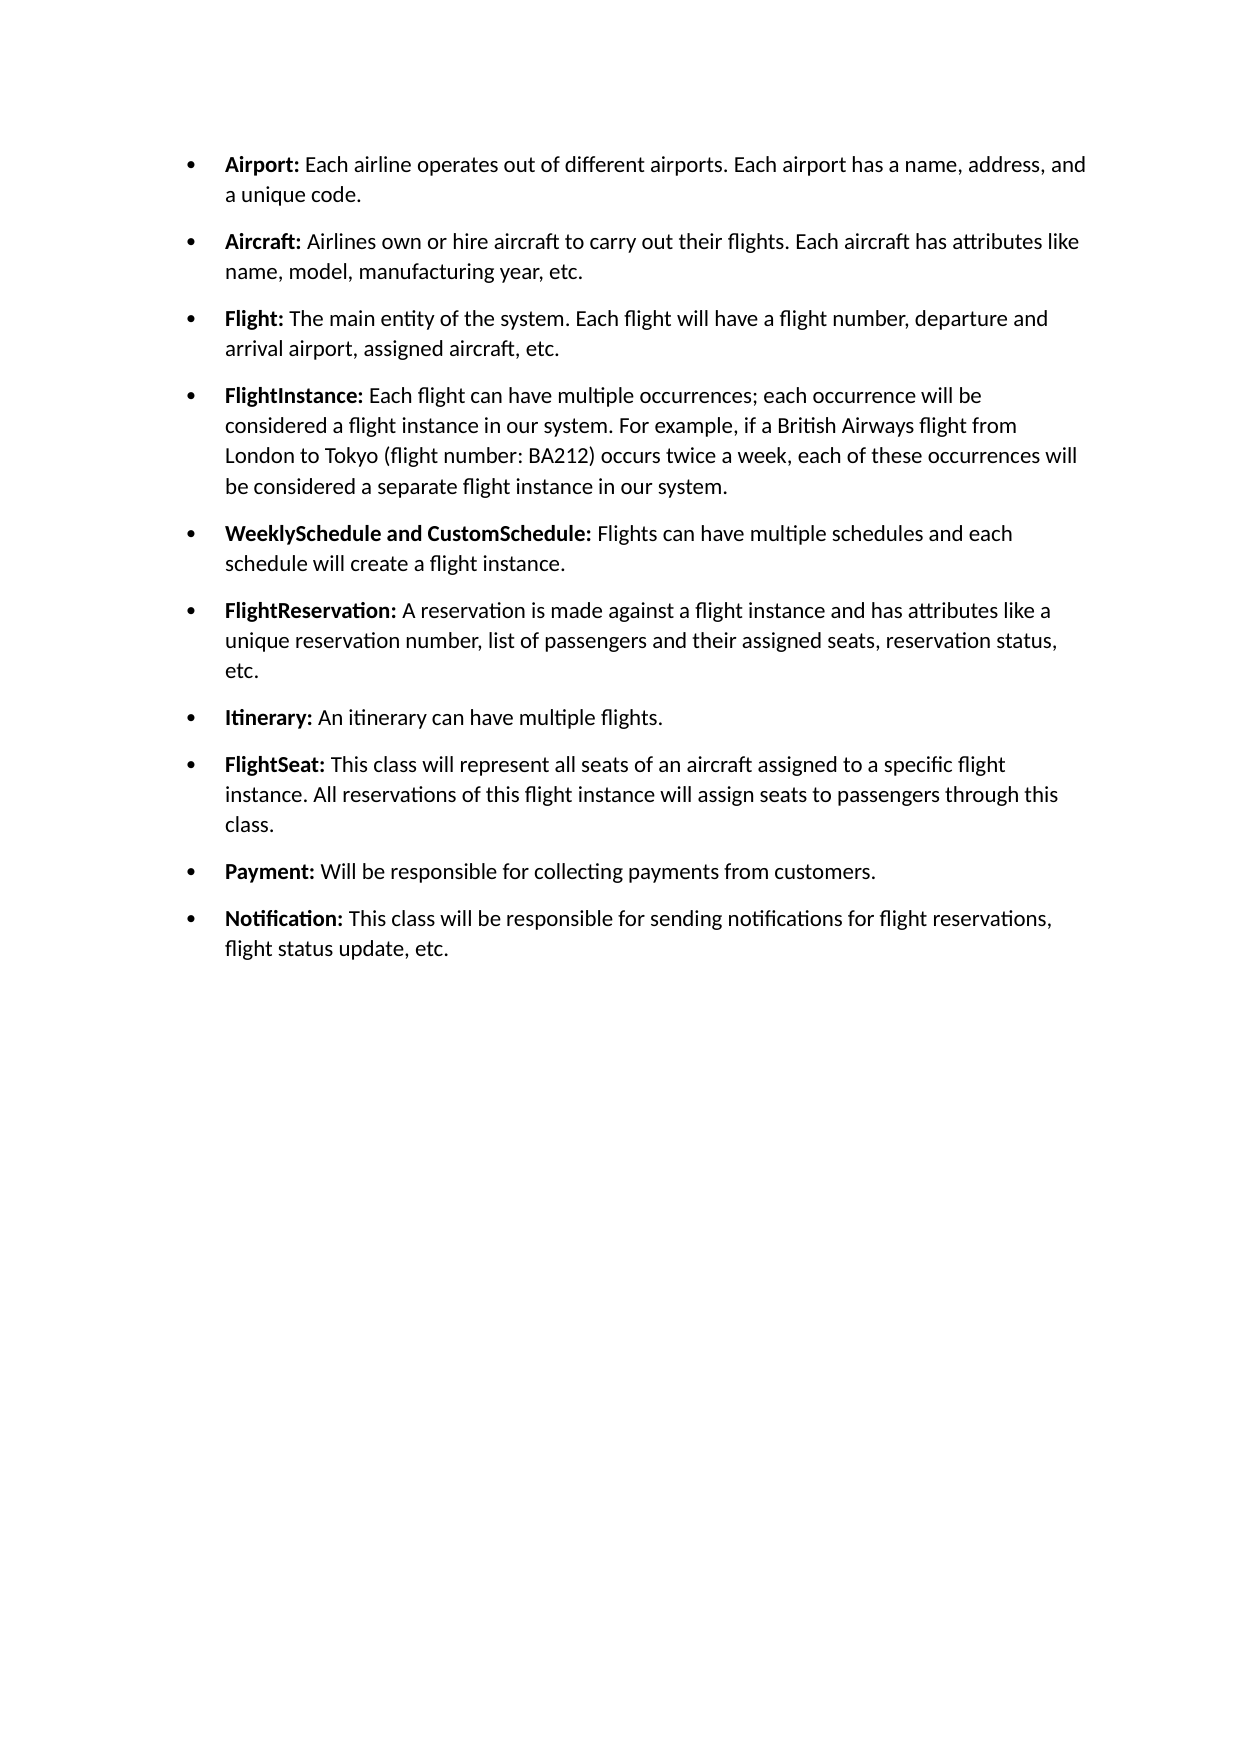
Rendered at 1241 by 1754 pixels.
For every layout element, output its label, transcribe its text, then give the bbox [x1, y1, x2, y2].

list FlightSeat: This class will represent all seats of an aircraft assigned to a specific flight instance. All reservations of this flight instance will assign seats to passengers through this class. [187, 750, 1090, 838]
list FlightInstance: Each flight can have multiple occurrences; each occurrence will be considered a flight instance in our system. For example, if a British Airways flight from London to Tokyo (flight number: BA212) occurs twice a week, each of these occurrences will be considered a separate flight instance in our system. [187, 381, 1090, 500]
list Itinerary: An itinerary can have multiple flights. [187, 703, 1090, 731]
list Airport: Each airline operates out of different airports. Each airport has a name, address, and a unique code. [187, 150, 1090, 208]
list Notification: This class will be responsible for sending notifications for flight reservations, flight status update, etc. [187, 904, 1090, 962]
list WeeklySchedule and CustomSchedule: Flights can have multiple schedules and each schedule will create a flight instance. [187, 519, 1090, 577]
list Flight: The main entity of the system. Each flight will have a flight number, departure and arrival airport, assigned aircraft, etc. [187, 304, 1090, 362]
list Aircraft: Airlines own or hire aircraft to carry out their flights. Each aircraft has attributes like name, model, manufacturing year, etc. [187, 227, 1090, 285]
list FlightReservation: A reservation is made against a flight instance and has attributes like a unique reservation number, list of passengers and their assigned seats, reservation status, etc. [187, 596, 1090, 684]
list Payment: Will be responsible for collecting payments from customers. [187, 857, 1090, 885]
